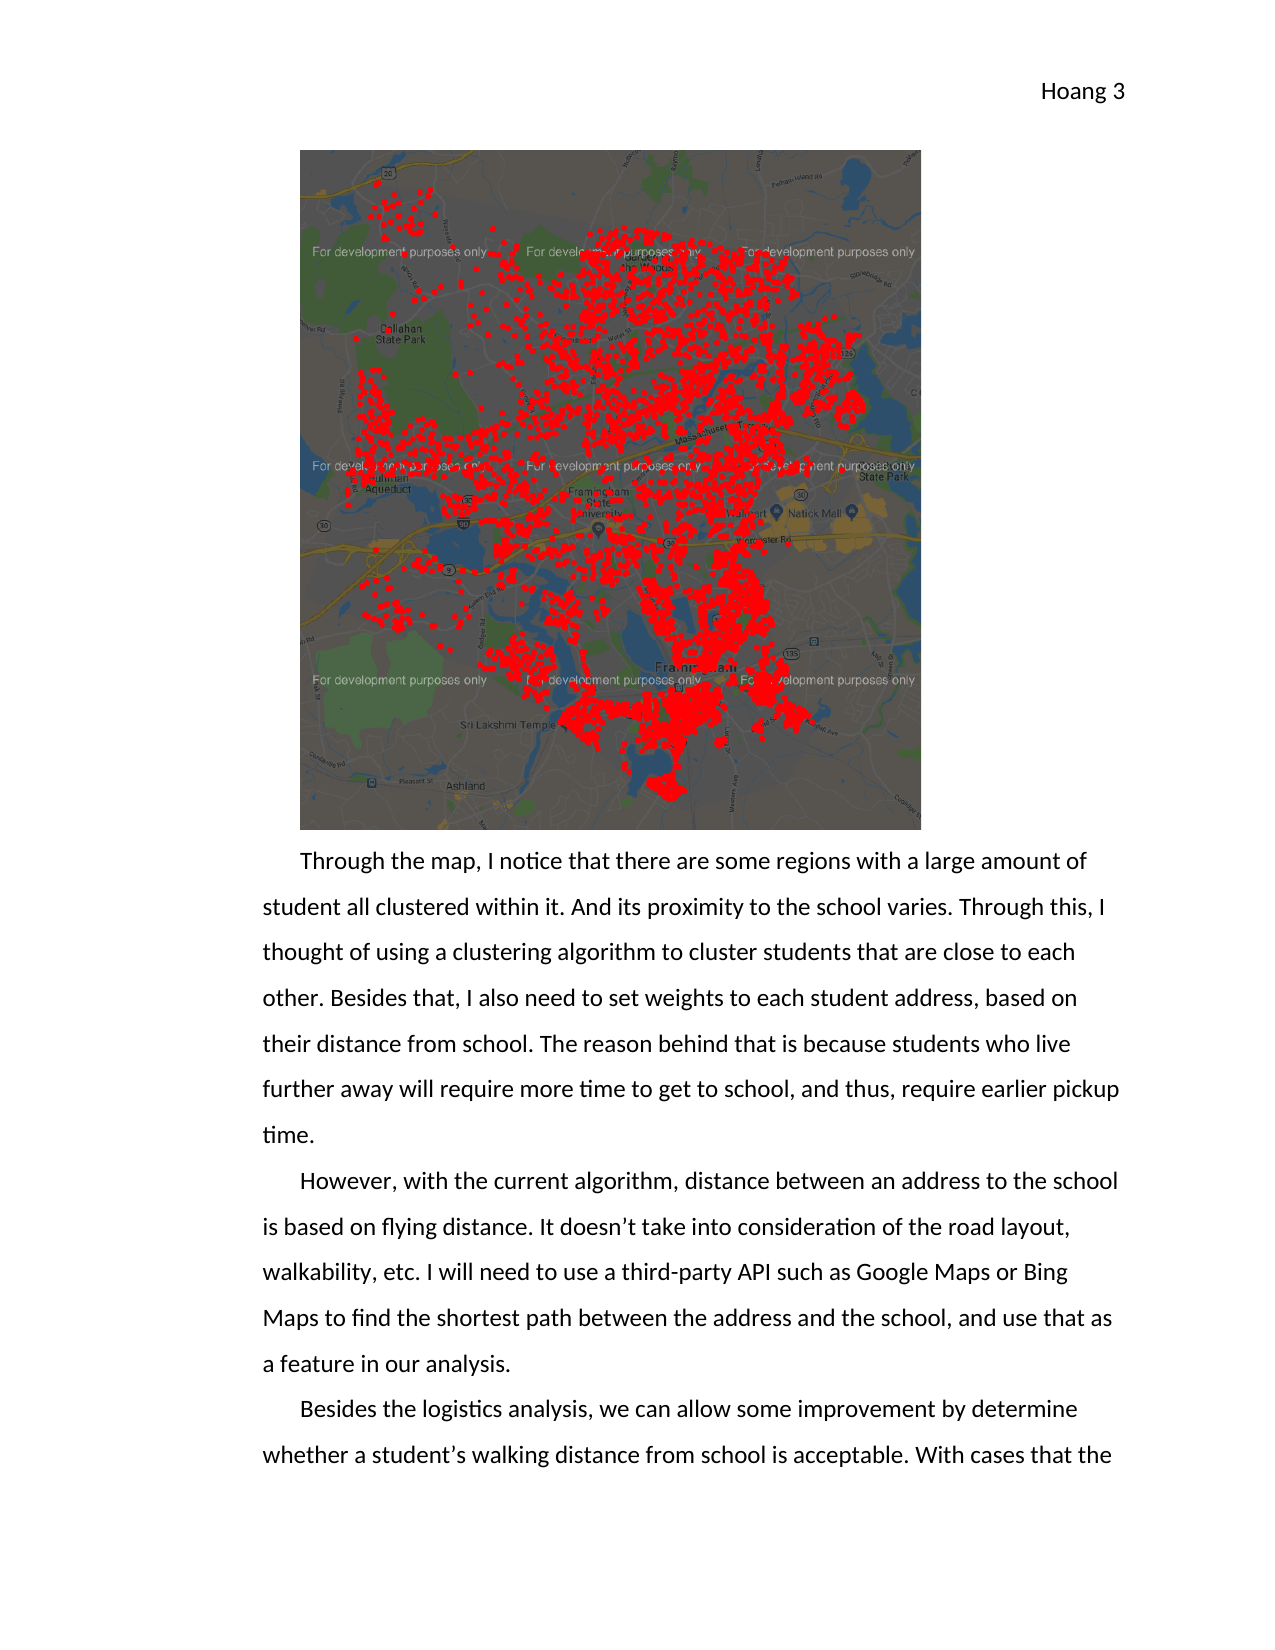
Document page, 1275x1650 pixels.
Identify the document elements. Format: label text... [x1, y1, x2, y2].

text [262, 1394, 1125, 1470]
text Through the map, I notice that there are some regions with a large amount of student all clustered within it. And its proximity to the school varies. Through this, I thought of using a clustering algorithm to cluster students that are close to each other. Besides that, I also need to set weights to each student address, based on their distance from school. The reason behind that is because students who live further away will require more time to get to school, and thus, require earlier pickup time. [262, 845, 1125, 1150]
picture [300, 150, 922, 830]
text However, with the current algorithm, distance between an address to the school is based on flying distance. It doesn’t take into consideration of the road layout, walkability, etc. I will need to use a third-party API such as Google Maps or Bing Maps to find the shortest path between the address and the school, and use that as a feature in our analysis. [262, 1165, 1125, 1378]
